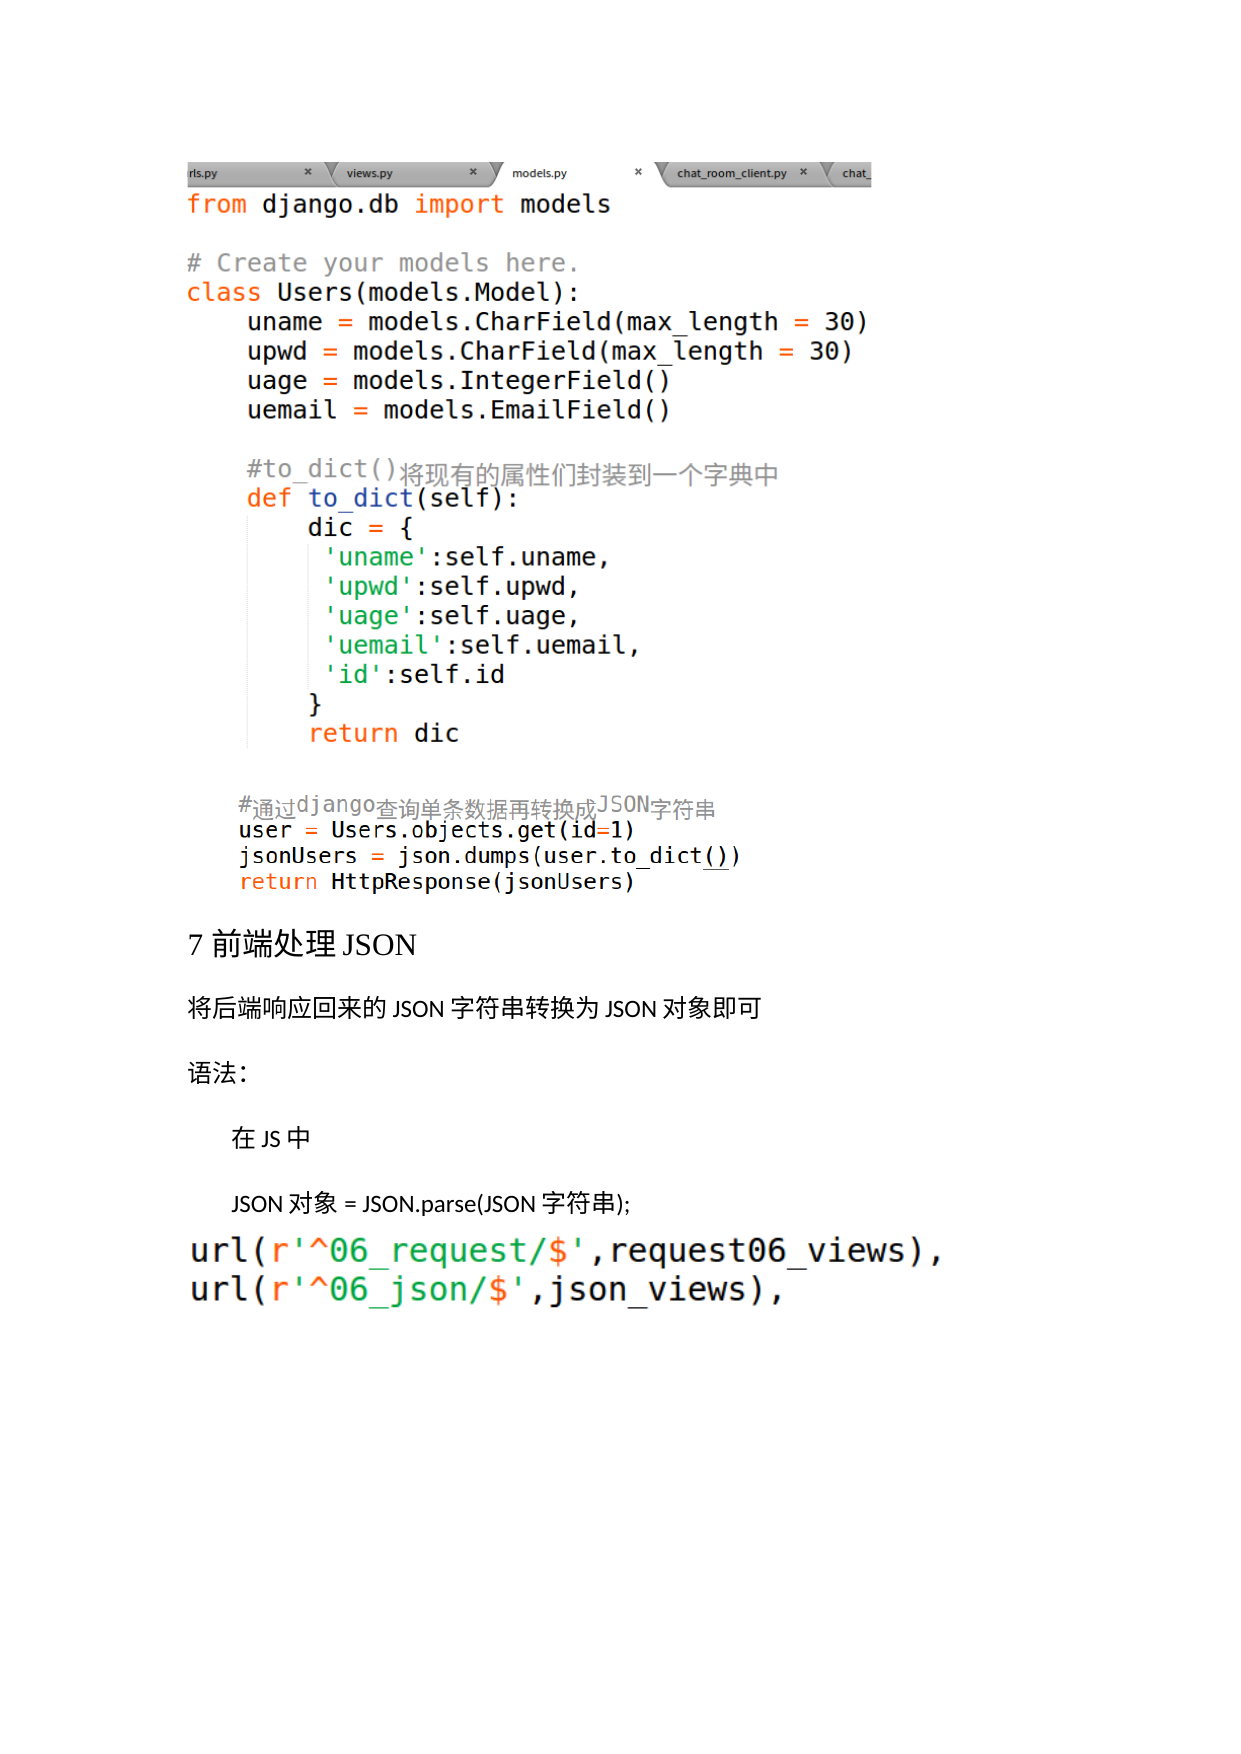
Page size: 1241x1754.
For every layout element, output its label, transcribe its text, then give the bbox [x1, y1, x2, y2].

text JSON对象 = JSON.parse(JSON字符串); [231, 1169, 1053, 1234]
text 在JS中 [231, 1104, 1053, 1169]
picture [187, 1234, 945, 1310]
text 7 前端处理JSON [187, 909, 1053, 974]
picture [187, 162, 872, 753]
text 语法： [187, 1039, 1053, 1104]
picture [231, 779, 750, 904]
text 将后端响应回来的JSON字符串转换为JSON对象即可 [187, 974, 1053, 1039]
